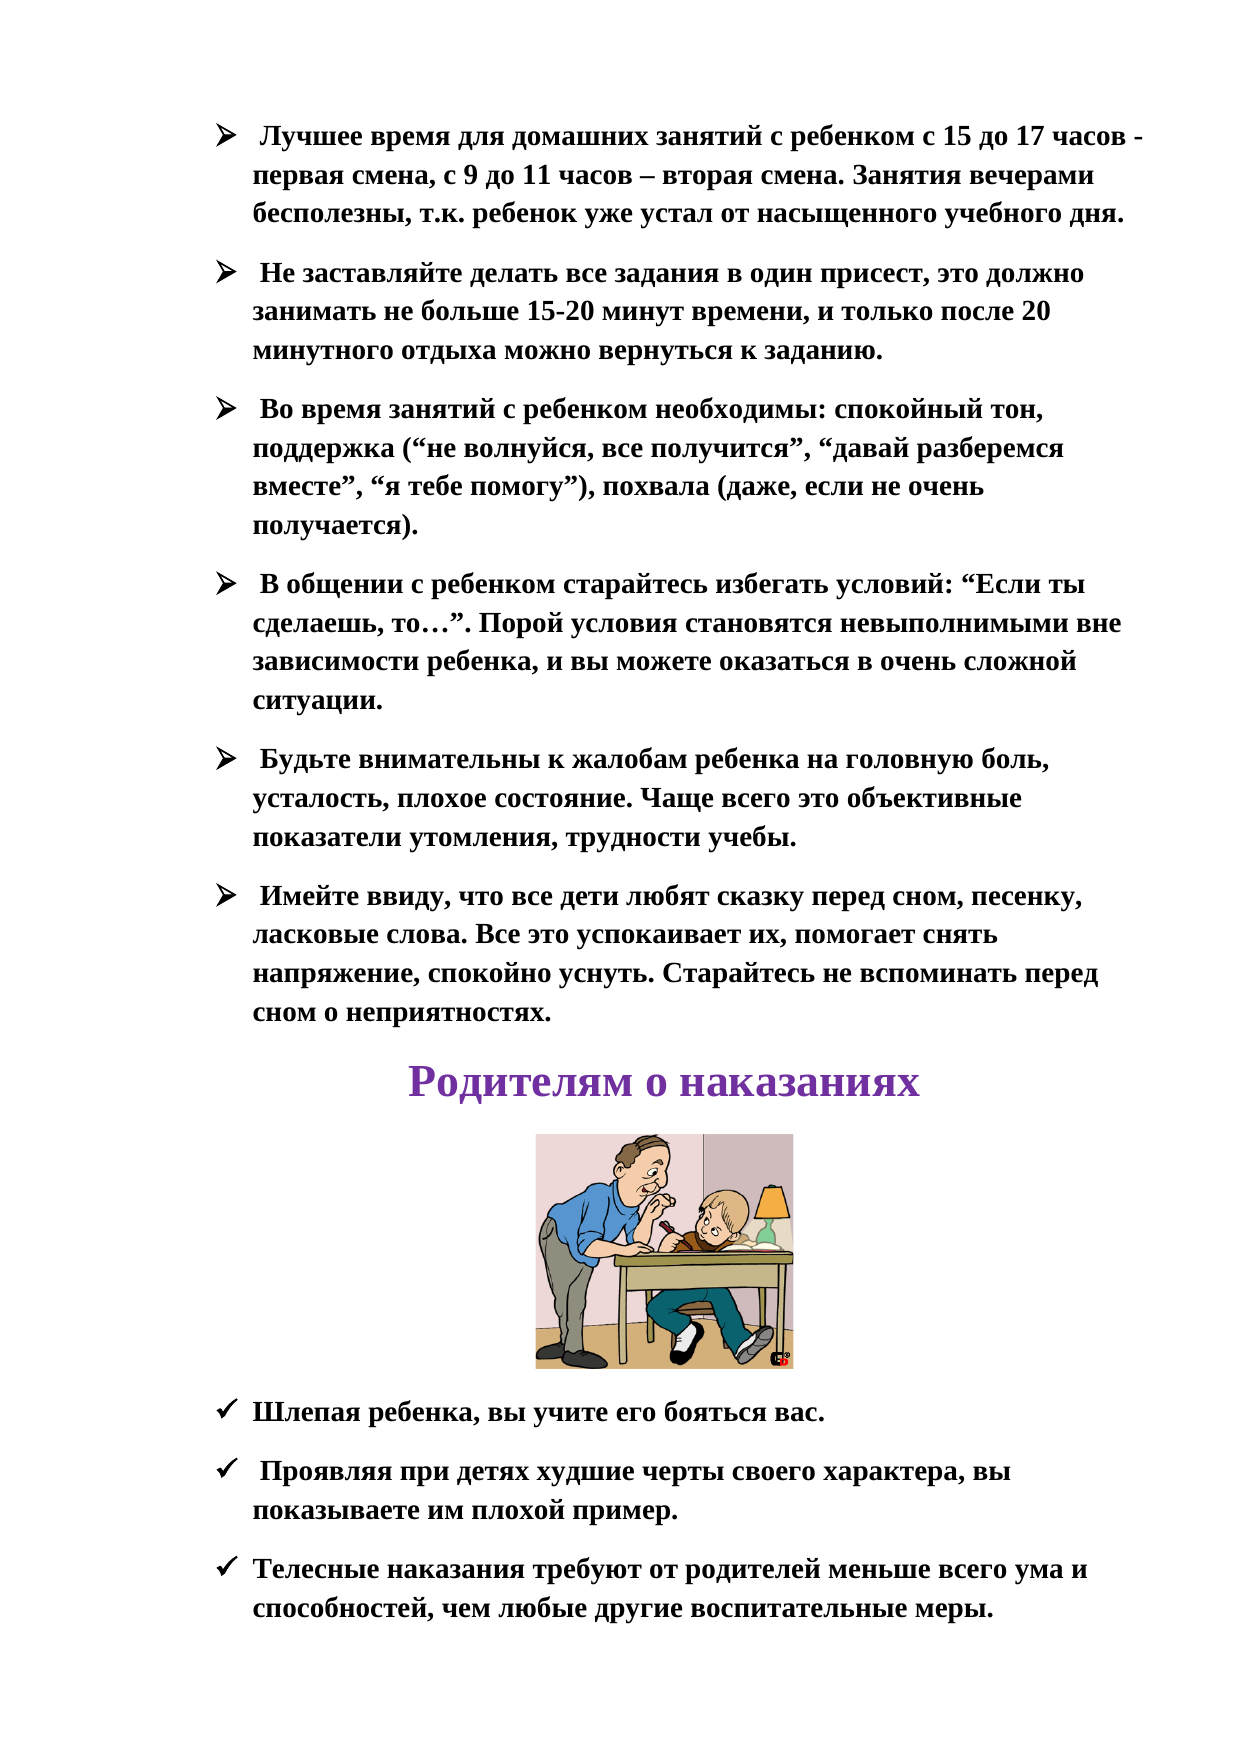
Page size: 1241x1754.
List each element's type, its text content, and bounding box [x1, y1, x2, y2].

list Во время занятий с ребенком необходимы: спокойный тон, поддержка (“не волнуйся, все получится”, “давай разберемся вместе”, “я тебе помогу”), похвала (даже, если не очень получается). [215, 391, 1152, 541]
list Лучшее время для домашних занятий с ребенком с 15 до 17 часов - первая смена, с 9 до 11 часов – вторая смена. Занятия вечерами бесполезны, т.к. ребенок уже устал от насыщенного учебного дня. [215, 118, 1152, 229]
list Шлепая ребенка, вы учите его бояться вас. [215, 1394, 1152, 1428]
list Не заставляйте делать все задания в один присест, это должно занимать не больше 15-20 минут времени, и только после 20 минутного отдыха можно вернуться к заданию. [215, 255, 1152, 365]
text Родителям о наказаниях [177, 1053, 1152, 1106]
list Будьте внимательны к жалобам ребенка на головную боль, усталость, плохое состояние. Чаще всего это объективные показатели утомления, трудности учебы. [215, 741, 1152, 852]
picture [535, 1134, 794, 1369]
list Имейте ввиду, что все дети любят сказку перед сном, песенку, ласковые слова. Все это успокаивает их, помогает снять напряжение, спокойно уснуть. Старайтесь не вспоминать перед сном о неприятностях. [215, 878, 1152, 1027]
list Проявляя при детях худшие черты своего характера, вы показываете им плохой пример. [215, 1453, 1152, 1526]
list В общении с ребенком старайтесь избегать условий: “Если ты сделаешь, то…”. Порой условия становятся невыполнимыми вне зависимости ребенка, и вы можете оказаться в очень сложной ситуации. [215, 566, 1152, 716]
list Телесные наказания требуют от родителей меньше всего ума и способностей, чем любые другие воспитательные меры. [215, 1552, 1152, 1624]
